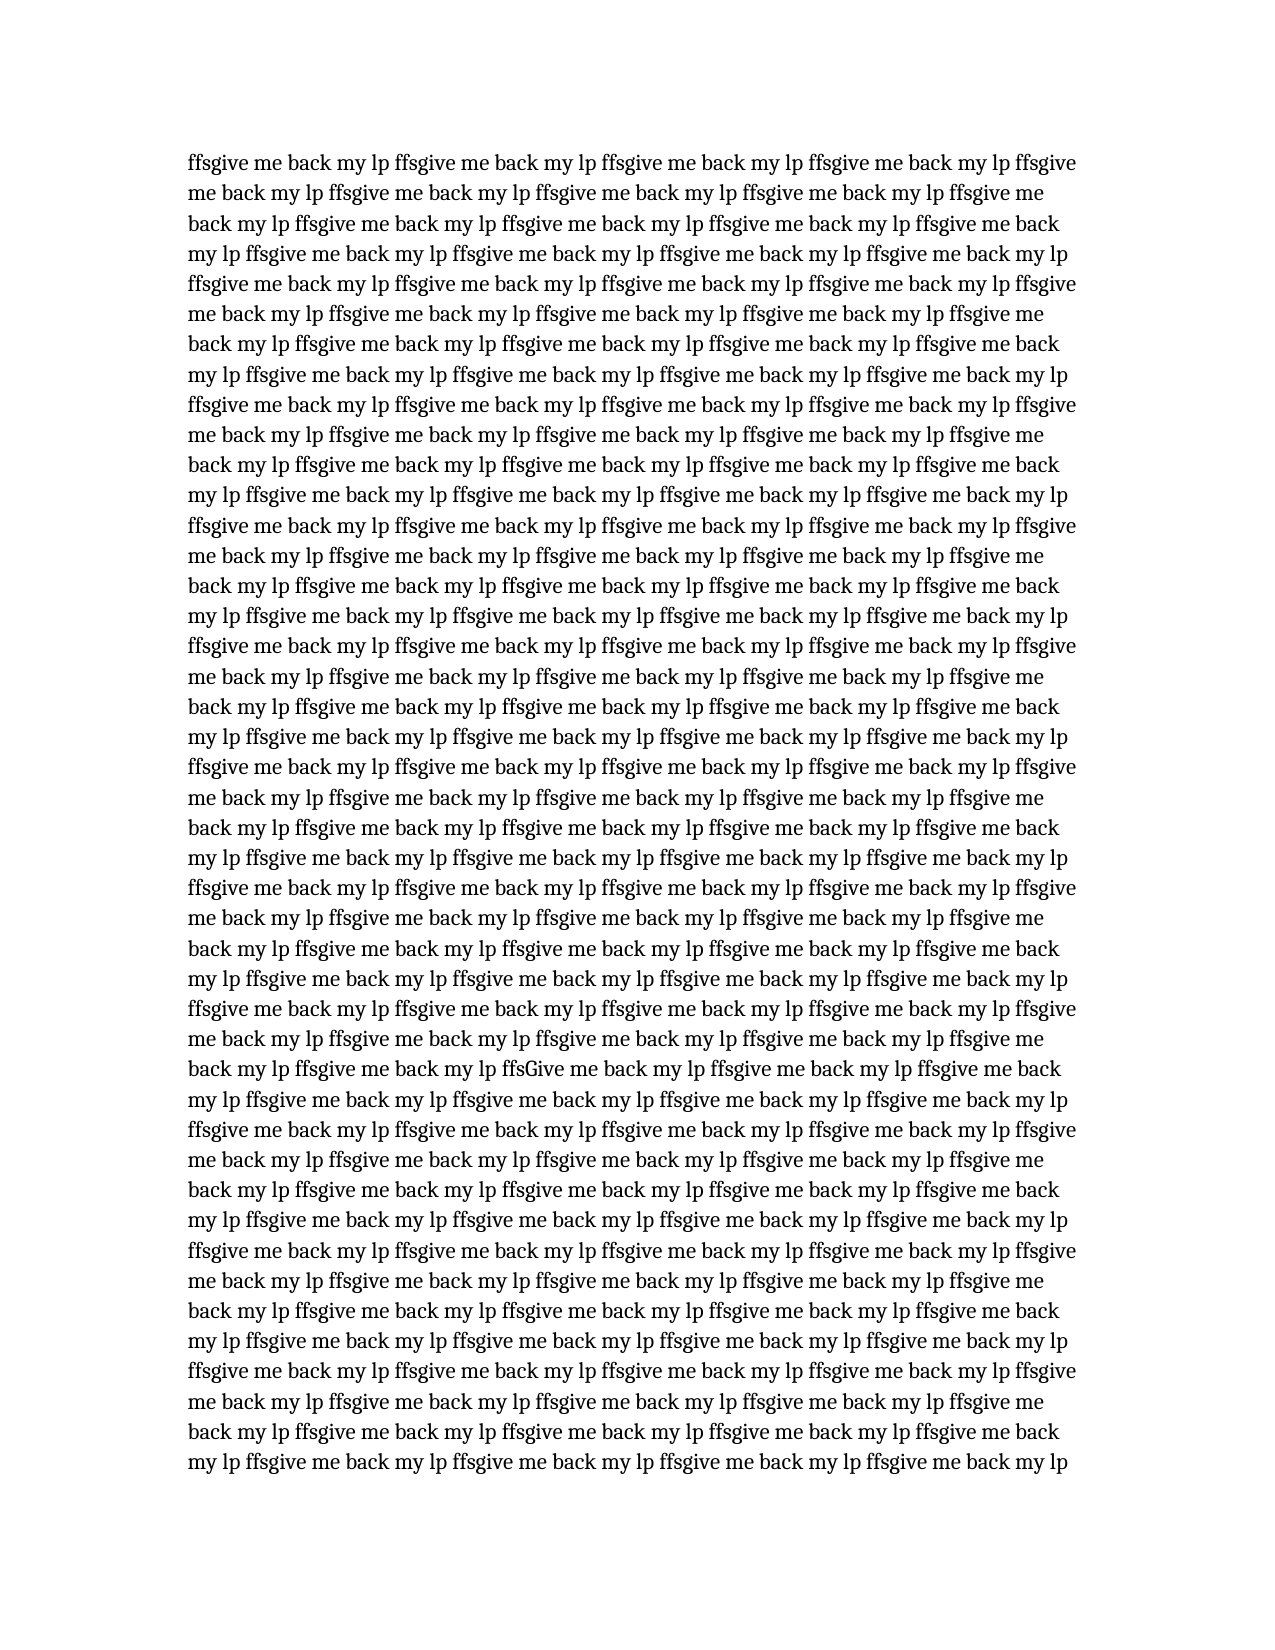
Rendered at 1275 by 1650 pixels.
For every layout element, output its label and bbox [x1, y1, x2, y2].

text [187, 150, 1087, 1475]
